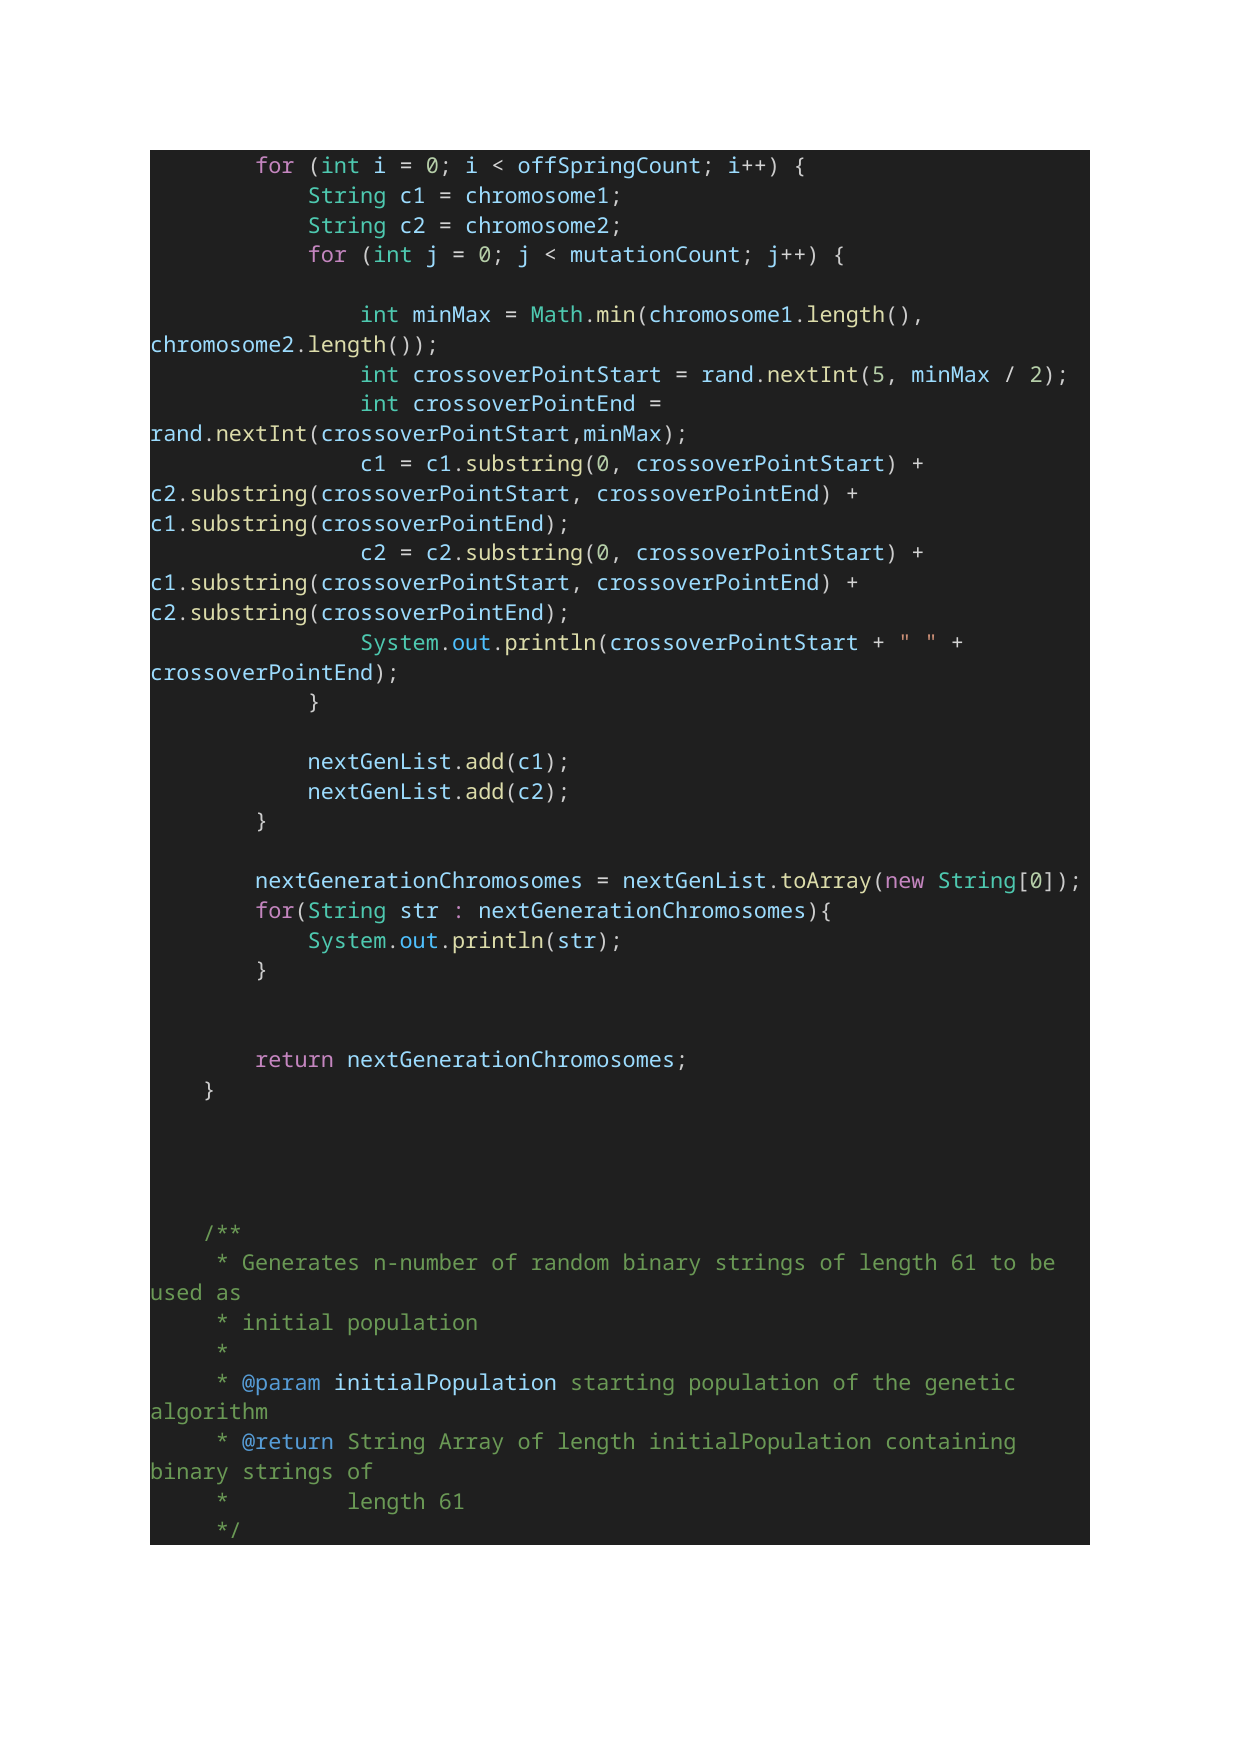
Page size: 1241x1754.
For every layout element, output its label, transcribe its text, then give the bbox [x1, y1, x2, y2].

text System.out.println(crossoverPointStart + " " + crossoverPointEnd); [150, 627, 1090, 686]
text for (int i = 0; i < offSpringCount; i++) { [150, 150, 1090, 180]
text c1 = c1.substring(0, crossoverPointStart) + c2.substring(crossoverPointStart, crossoverPointEnd) + c1.substring(crossoverPointEnd); [150, 448, 1090, 537]
text nextGenerationChromosomes = nextGenList.toArray(new String[0]); [150, 865, 1090, 895]
text for (int j = 0; j < mutationCount; j++) { [150, 239, 1090, 269]
text String c1 = chromosome1; [150, 180, 1090, 209]
text int crossoverPointStart = rand.nextInt(5, minMax / 2); [150, 358, 1090, 388]
text /** [150, 1218, 1090, 1247]
text return nextGenerationChromosomes; [150, 1044, 1090, 1073]
text } [150, 1073, 1090, 1103]
text nextGenList.add(c1); [150, 746, 1090, 776]
text nextGenList.add(c2); [150, 776, 1090, 805]
text * initial population [150, 1307, 1090, 1337]
text String c2 = chromosome2; [150, 209, 1090, 239]
text int crossoverPointEnd = rand.nextInt(crossoverPointStart,minMax); [150, 388, 1090, 448]
text } [150, 805, 1090, 835]
text for(String str : nextGenerationChromosomes){ [150, 895, 1090, 924]
text System.out.println(str); [150, 924, 1090, 954]
text * [150, 1337, 1090, 1367]
text } [150, 954, 1090, 984]
text */ [150, 1516, 1090, 1545]
text int minMax = Math.min(chromosome1.length(), chromosome2.length()); [150, 299, 1090, 358]
text * @param initialPopulation starting population of the genetic algorithm [150, 1367, 1090, 1426]
text c2 = c2.substring(0, crossoverPointStart) + c1.substring(crossoverPointStart, crossoverPointEnd) + c2.substring(crossoverPointEnd); [150, 537, 1090, 627]
text * length 61 [150, 1486, 1090, 1516]
text } [150, 686, 1090, 716]
text * Generates n-number of random binary strings of length 61 to be used as [150, 1247, 1090, 1307]
text * @return String Array of length initialPopulation containing binary strings of [150, 1426, 1090, 1486]
